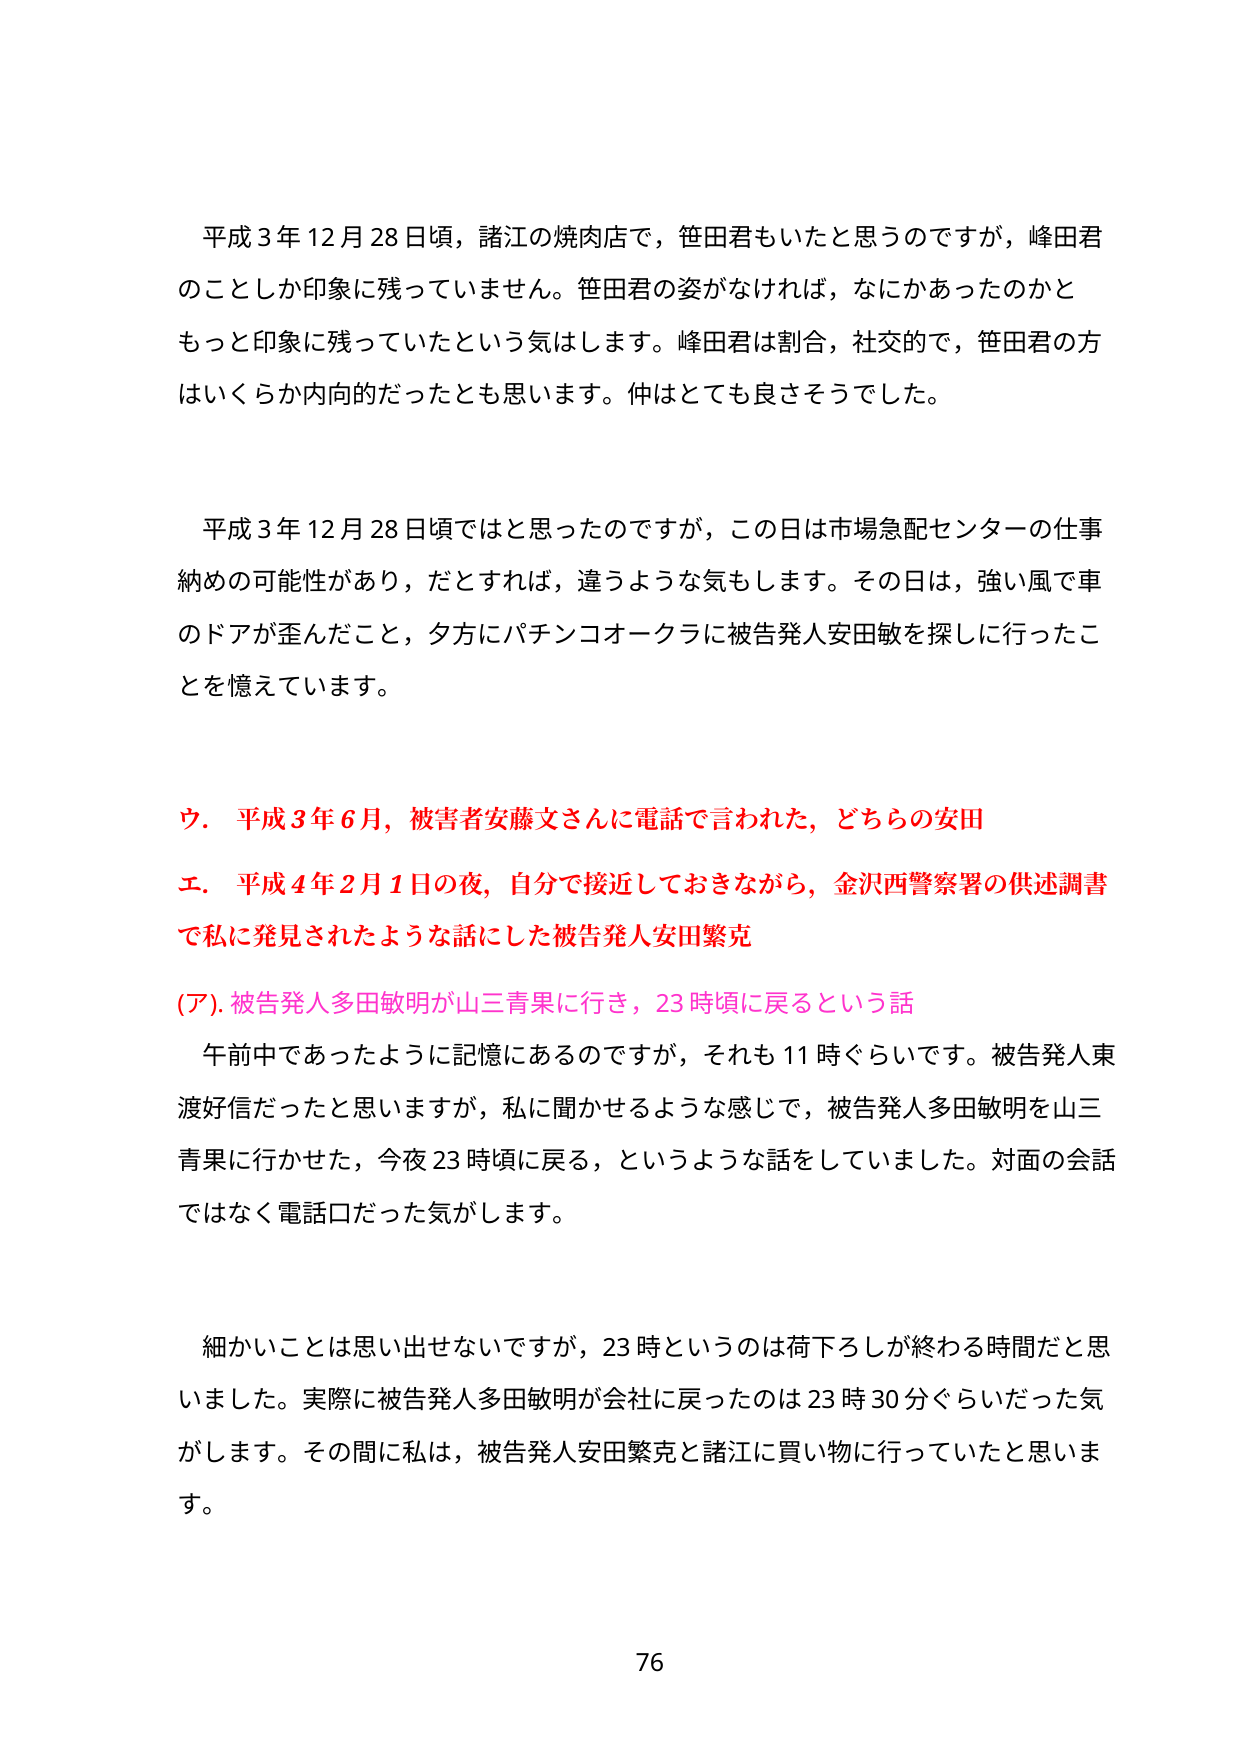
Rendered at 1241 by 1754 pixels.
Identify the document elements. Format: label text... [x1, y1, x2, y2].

text 平成3年12月28日頃ではと思ったのですが，この日は市場急配センターの仕事納めの可能性があり，だとすれば，違うような気もします。その日は，強い風で車のドアが歪んだこと，夕方にパチンコオークラに被告発人安田敏を探しに行ったことを憶えています。 [177, 501, 1122, 711]
text 午前中であったように記憶にあるのですが，それも11時ぐらいです。被告発人東渡好信だったと思いますが，私に聞かせるような感じで，被告発人多田敏明を山三青果に行かせた，今夜23時頃に戻る，というような話をしていました。対面の会話ではなく電話口だった気がします。 [177, 1028, 1122, 1238]
subtitle 平成4年2月1日の夜，自分で接近しておきながら，金沢西警察署の供述調書で私に発見されたような話にした被告発人安田繁克 [177, 858, 1122, 963]
text 平成3年12月28日頃，諸江の焼肉店で，笹田君もいたと思うのですが，峰田君のことしか印象に残っていません。笹田君の姿がなければ，なにかあったのかともっと印象に残っていたという気はします。峰田君は割合，社交的で，笹田君の方はいくらか内向的だったとも思います。仲はとても良さそうでした。 [177, 209, 1122, 419]
subtitle 被告発人多田敏明が山三青果に行き，23時頃に戻るという話 [177, 975, 1122, 1028]
text 細かいことは思い出せないですが，23時というのは荷下ろしが終わる時間だと思いました。実際に被告発人多田敏明が会社に戻ったのは23時30分ぐらいだった気がします。その間に私は，被告発人安田繁克と諸江に買い物に行っていたと思います。 [177, 1319, 1122, 1529]
subtitle 平成3年6月，被害者安藤文さんに電話で言われた，どちらの安田 [177, 793, 1122, 845]
